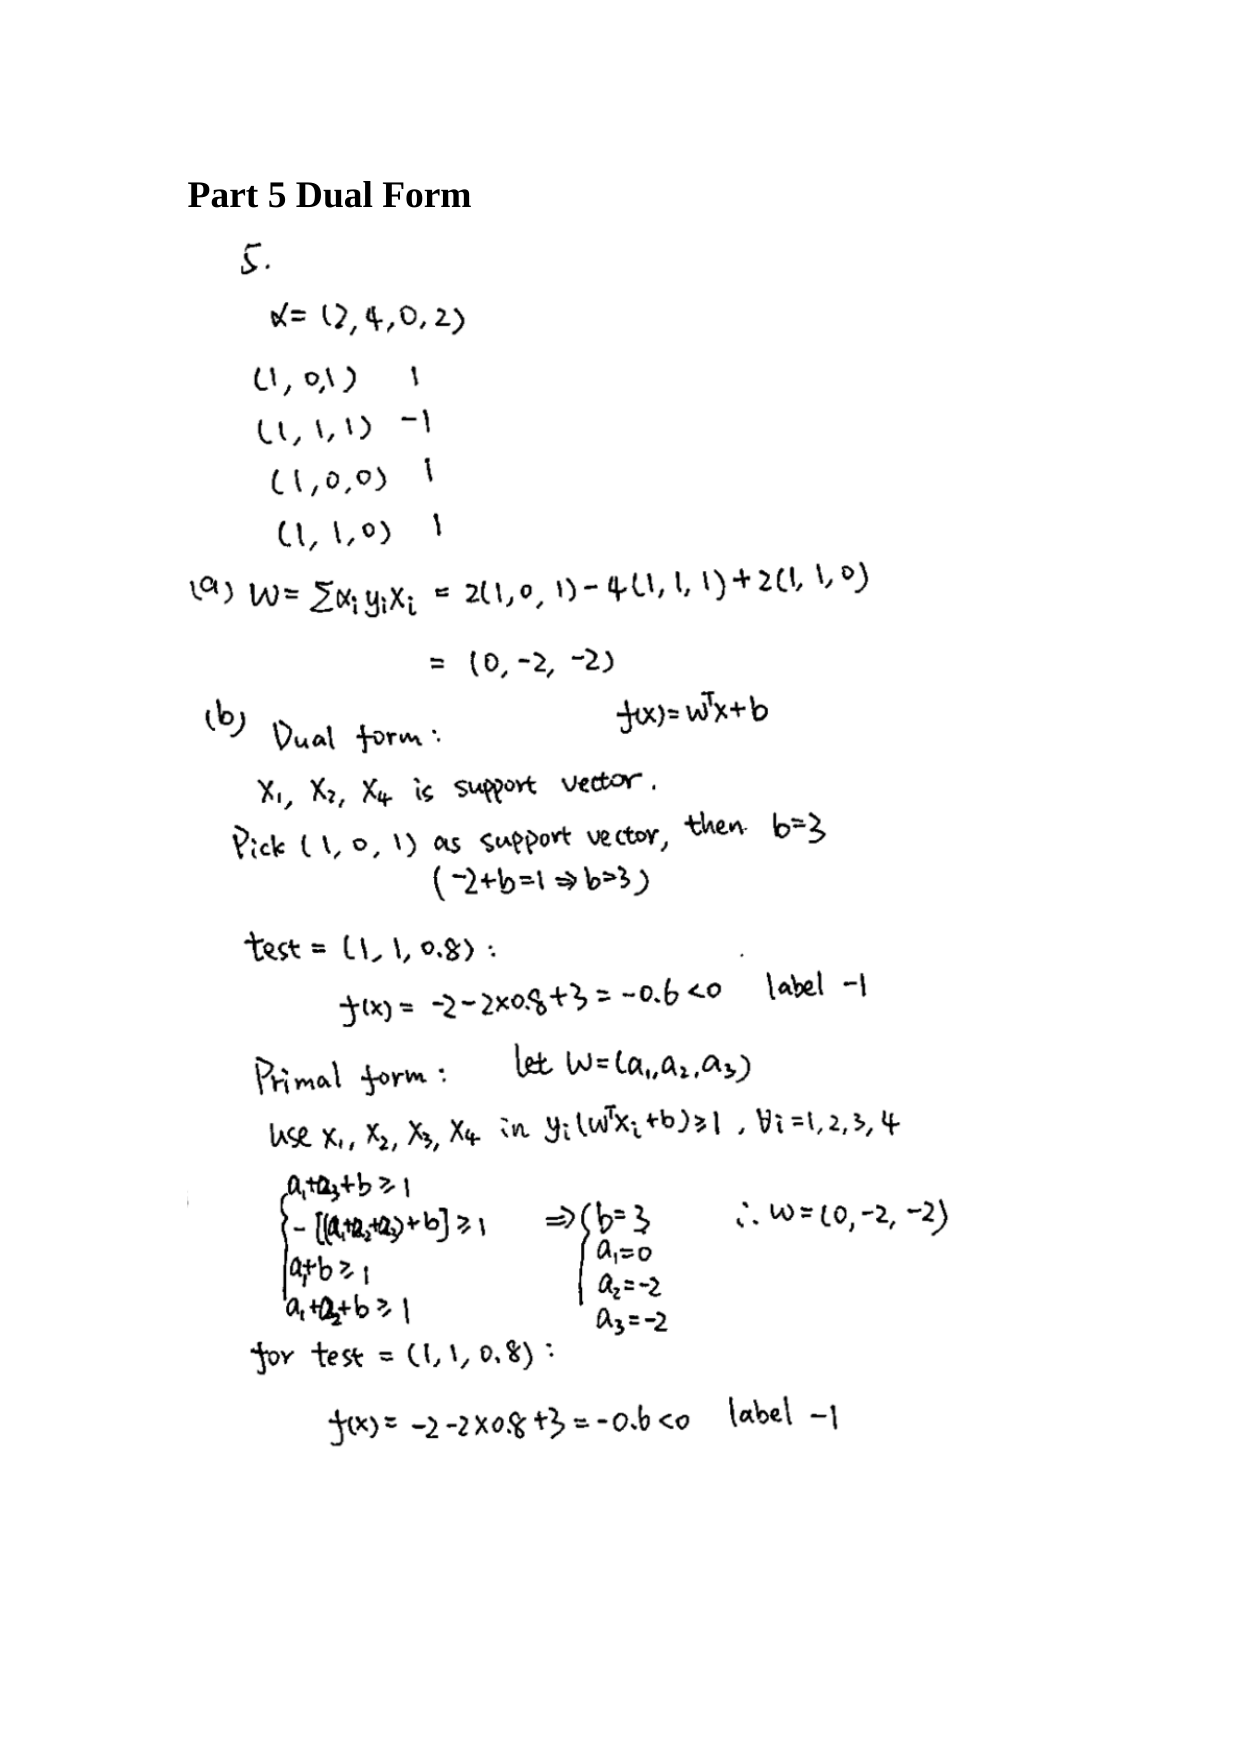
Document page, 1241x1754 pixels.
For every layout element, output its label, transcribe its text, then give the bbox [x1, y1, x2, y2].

picture [187, 227, 967, 1459]
text Part 5 Dual Form [187, 162, 1053, 227]
